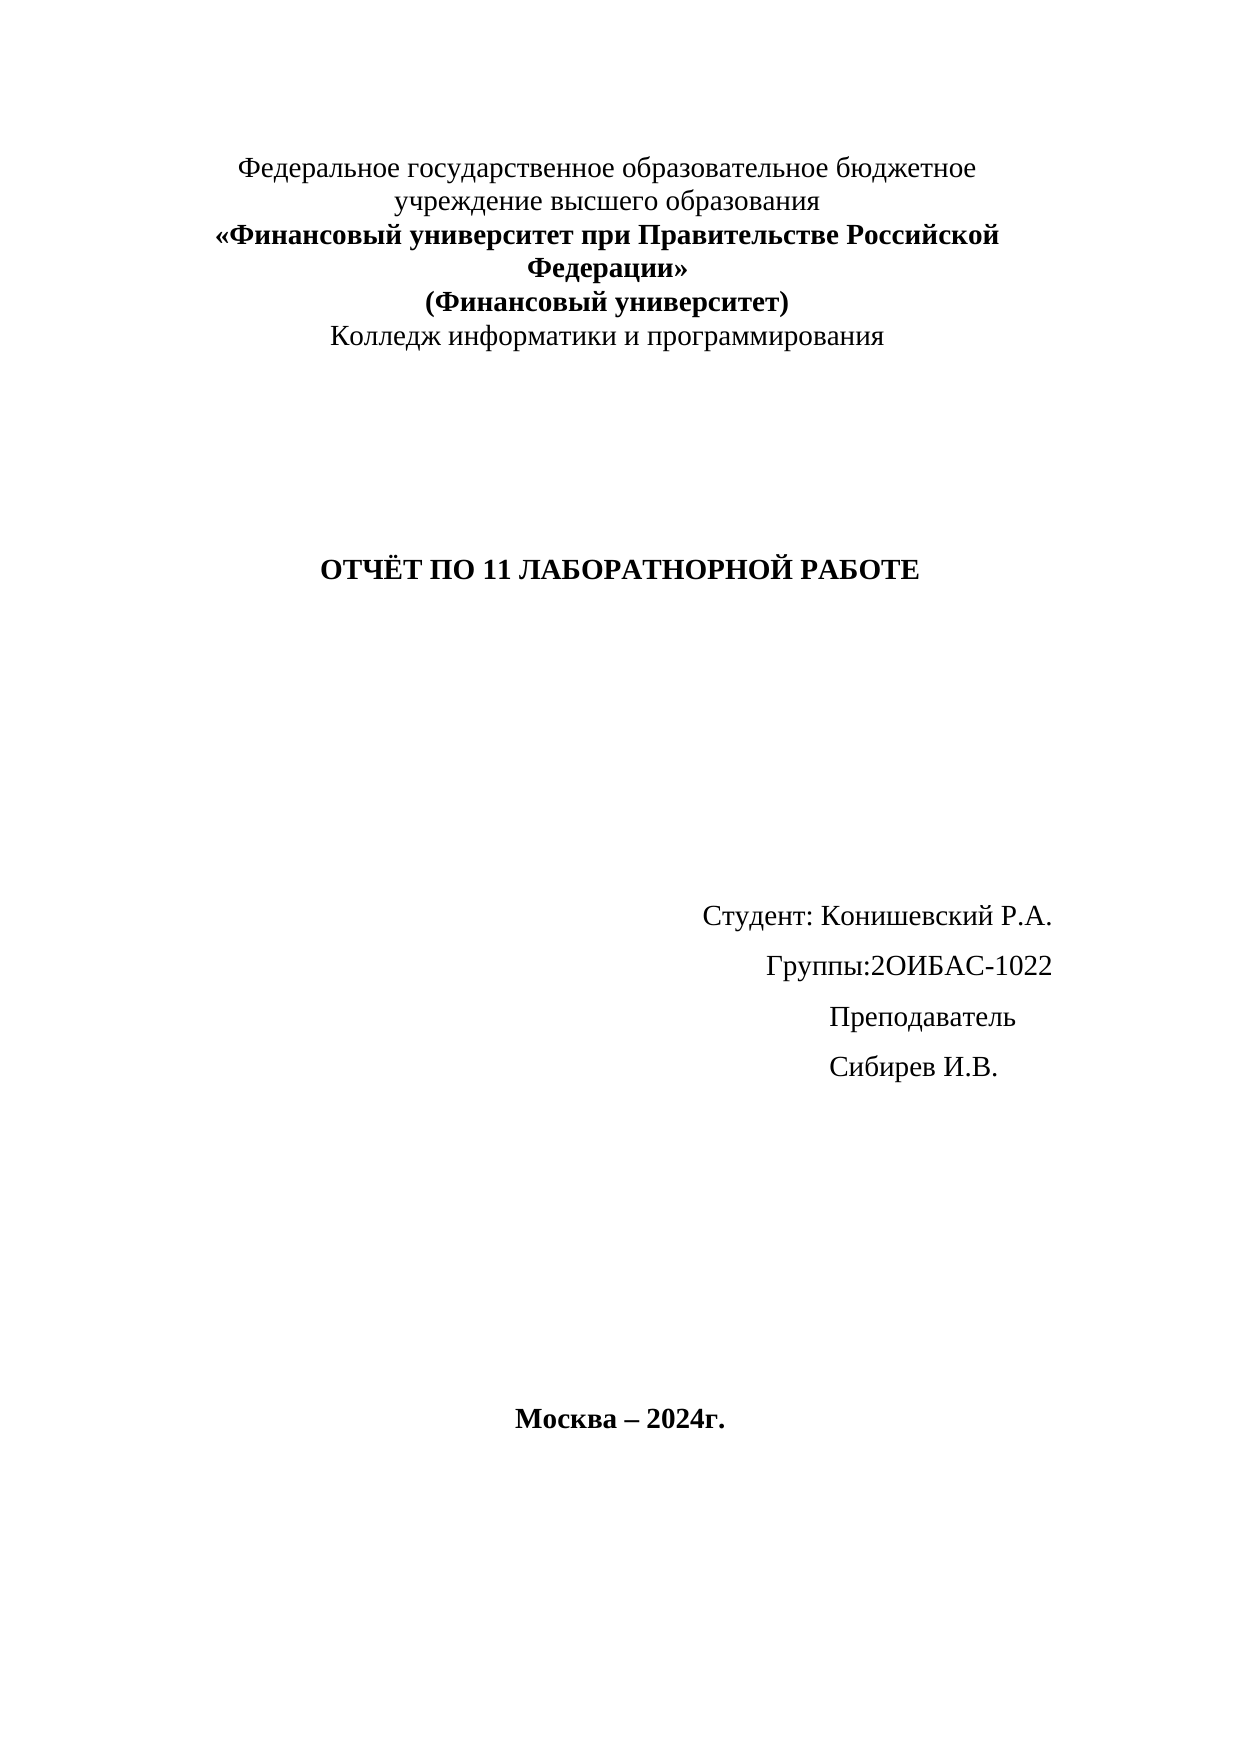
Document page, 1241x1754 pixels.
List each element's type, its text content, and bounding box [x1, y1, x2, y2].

text Студент: Конишевский Р.А. [187, 898, 1053, 932]
text Федеральное государственное образовательное бюджетное [187, 150, 1026, 183]
text Сибирев И.В. [187, 1049, 1053, 1082]
text Преподаватель [187, 999, 1053, 1032]
text ОТЧЁТ ПО 11 ЛАБОРАТНОРНОЙ РАБОТЕ [187, 552, 1053, 586]
text Группы:2ОИБАС-1022 [187, 948, 1053, 982]
text «Финансовый университет при Правительстве Российской Федерации» [187, 217, 1026, 284]
text Москва – 2024г. [187, 1401, 1053, 1435]
text (Финансовый университет) [187, 284, 1026, 318]
text учреждение высшего образования [187, 183, 1026, 217]
text Колледж информатики и программирования [187, 318, 1026, 351]
